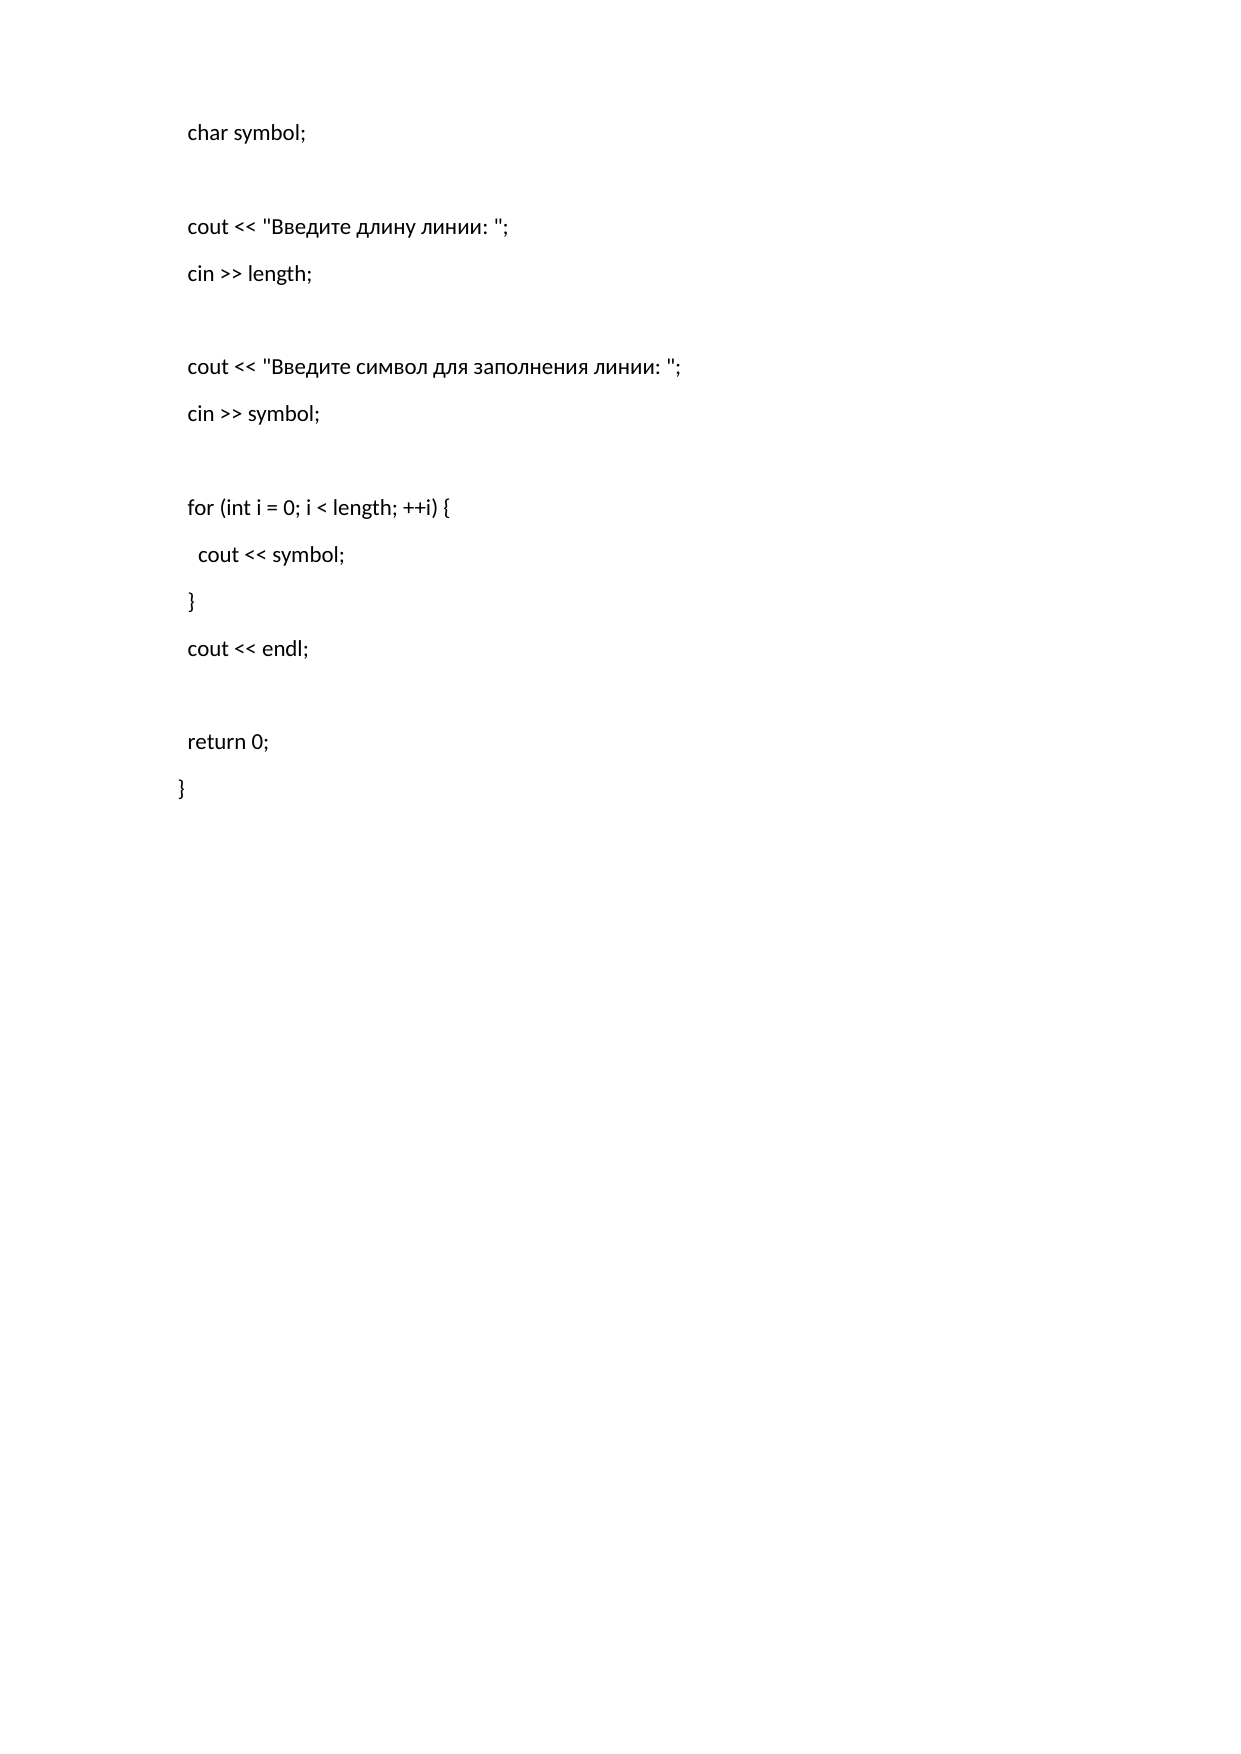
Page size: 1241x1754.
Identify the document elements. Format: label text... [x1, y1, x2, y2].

text cout << endl; [177, 634, 1152, 662]
text for (int i = 0; i < length; ++i) { [177, 493, 1152, 521]
text } [177, 774, 1152, 802]
text } [177, 587, 1152, 615]
text cout << "Введите символ для заполнения линии: "; [177, 352, 1152, 381]
text cout << "Введите длину линии: "; [177, 212, 1152, 240]
text cout << symbol; [177, 540, 1152, 568]
text return 0; [177, 727, 1152, 756]
text cin >> length; [177, 259, 1152, 287]
text char symbol; [177, 118, 1152, 146]
text cin >> symbol; [177, 399, 1152, 427]
